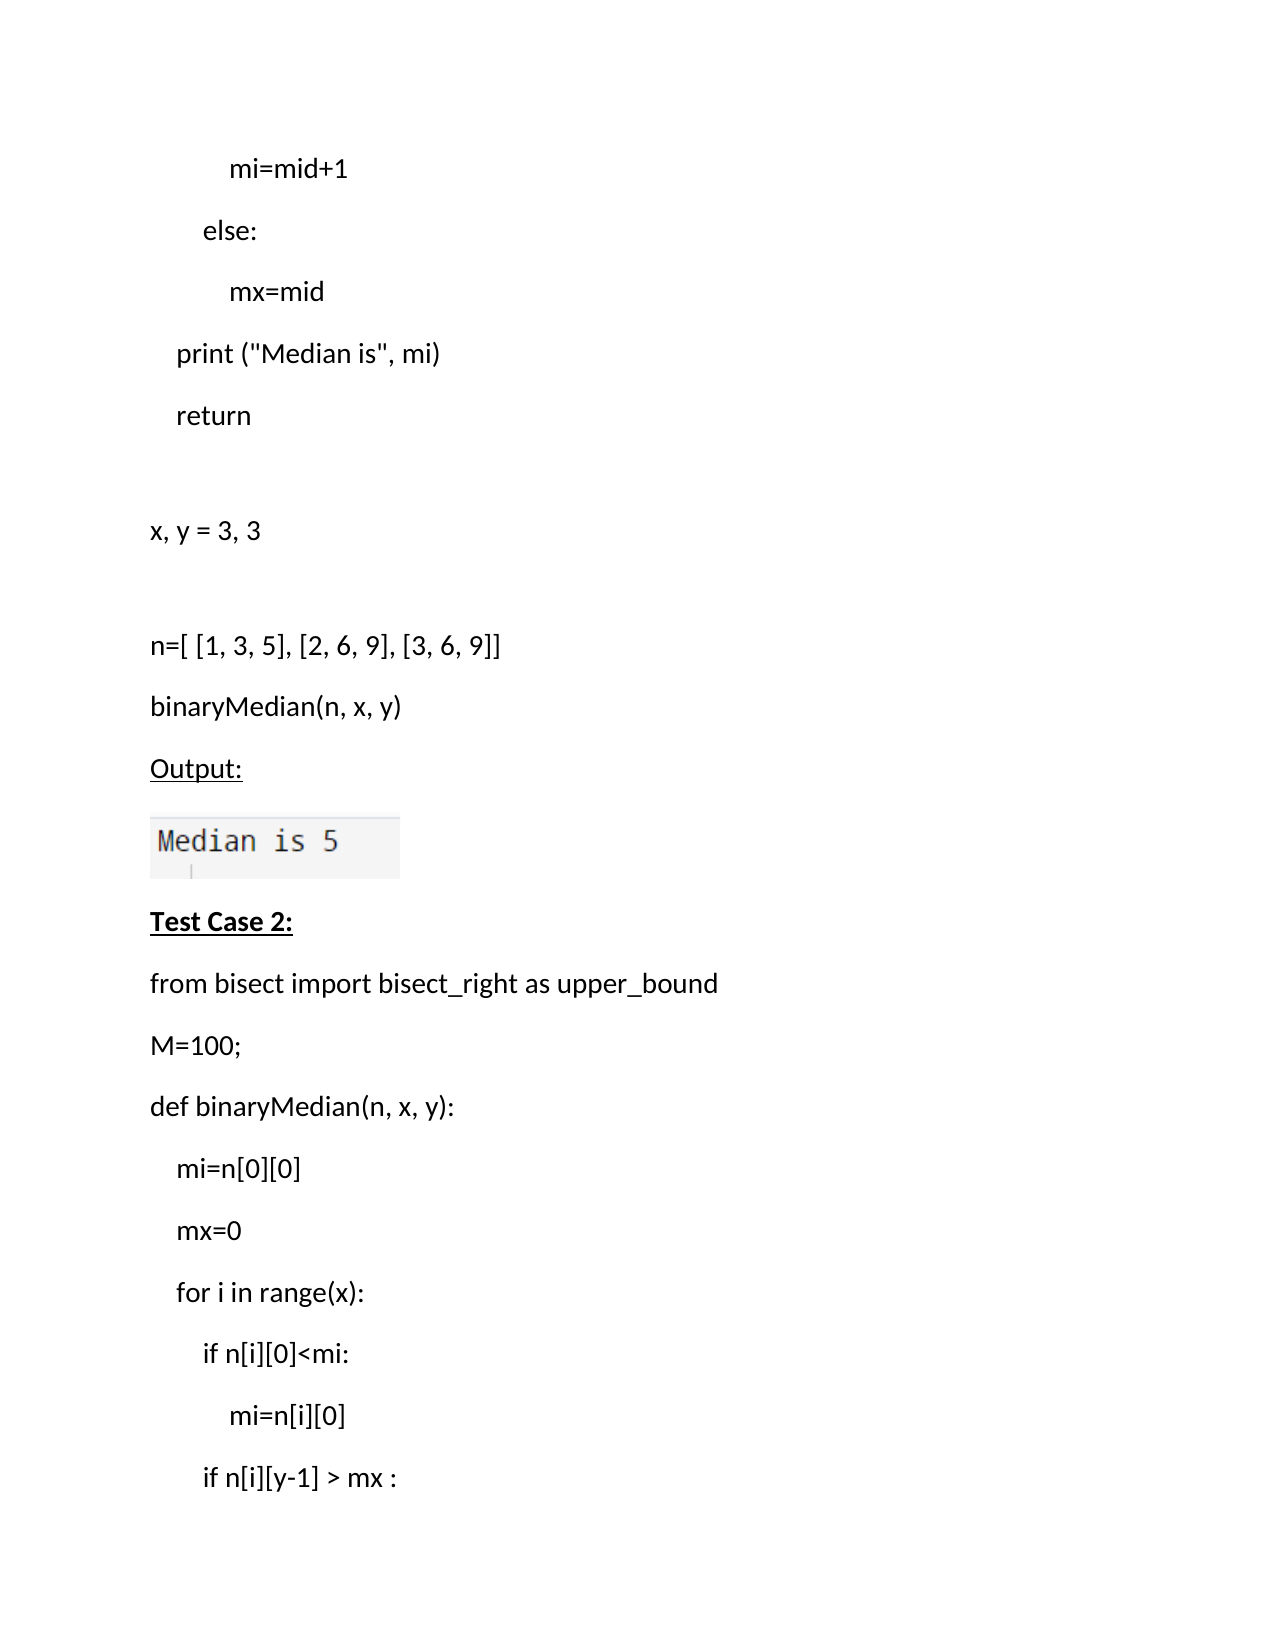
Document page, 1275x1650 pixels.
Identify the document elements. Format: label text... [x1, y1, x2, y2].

text for i in range(x): [150, 1274, 1125, 1309]
picture [150, 812, 400, 879]
text mx=mid [150, 273, 1125, 309]
text Output: [150, 750, 1125, 786]
text n=[ [1, 3, 5], [2, 6, 9], [3, 6, 9]] [150, 627, 1125, 662]
text mx=0 [150, 1212, 1125, 1248]
text print ("Median is", mi) [150, 335, 1125, 371]
text if n[i][0]<mi: [150, 1336, 1125, 1371]
text mi=n[0][0] [150, 1150, 1125, 1186]
text if n[i][y-1] > mx : [150, 1459, 1125, 1495]
text def binaryMedian(n, x, y): [150, 1088, 1125, 1124]
text else: [150, 212, 1125, 247]
text binaryMedian(n, x, y) [150, 688, 1125, 724]
text M=100; [150, 1027, 1125, 1062]
text from bisect import bisect_right as upper_bound [150, 965, 1125, 1001]
text return [150, 397, 1125, 433]
text mi=n[i][0] [150, 1397, 1125, 1433]
text Test Case 2: [150, 903, 1125, 939]
text x, y = 3, 3 [150, 512, 1125, 547]
text mi=mid+1 [150, 150, 1125, 186]
